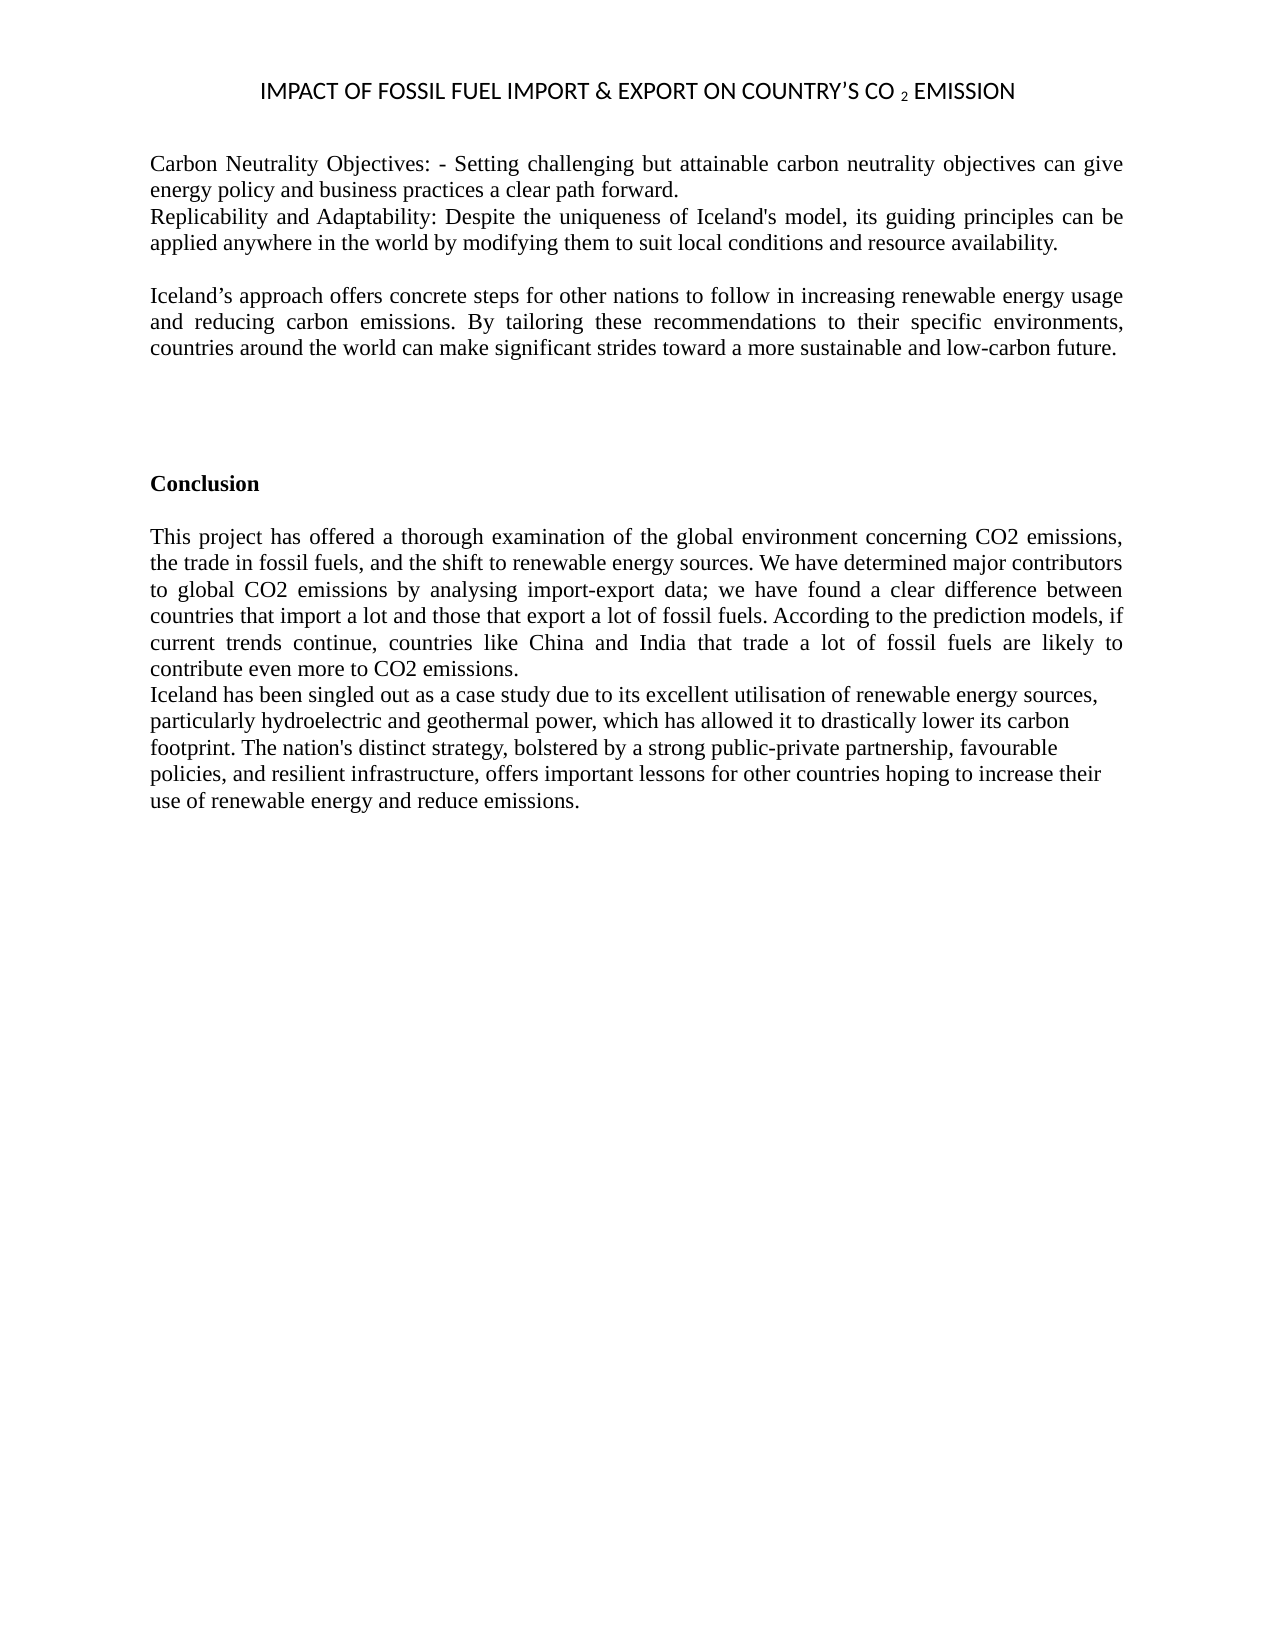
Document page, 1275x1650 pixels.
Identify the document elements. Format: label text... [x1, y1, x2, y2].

text This project has offered a thorough examination of the global environment concerning CO2 emissions, the trade in fossil fuels, and the shift to renewable energy sources. We have determined major contributors to global CO2 emissions by analysing import-export data; we have found a clear difference between countries that import a lot and those that export a lot of fossil fuels. According to the prediction models, if current trends continue, countries like China and India that trade a lot of fossil fuels are likely to contribute even more to CO2 emissions. [150, 497, 1125, 681]
text Iceland’s approach offers concrete steps for other nations to follow in increasing renewable energy usage and reducing carbon emissions. By tailoring these recommendations to their specific environments, countries around the world can make significant strides toward a more sustainable and low-carbon future. [150, 282, 1125, 361]
text Iceland has been singled out as a case study due to its excellent utilisation of renewable energy sources, particularly hydroelectric and geothermal power, which has allowed it to drastically lower its carbon footprint. The nation's distinct strategy, bolstered by a strong public-private partnership, favourable policies, and resilient infrastructure, offers important lessons for other countries hoping to increase their use of renewable energy and reduce emissions. [150, 681, 1125, 843]
text Carbon Neutrality Objectives: - Setting challenging but attainable carbon neutrality objectives can give energy policy and business practices a clear path forward. [150, 150, 1125, 203]
text Replicability and Adaptability: Despite the uniqueness of Iceland's model, its guiding principles can be applied anywhere in the world by modifying them to suit local conditions and resource availability. [150, 203, 1125, 255]
text Conclusion [150, 418, 1125, 497]
